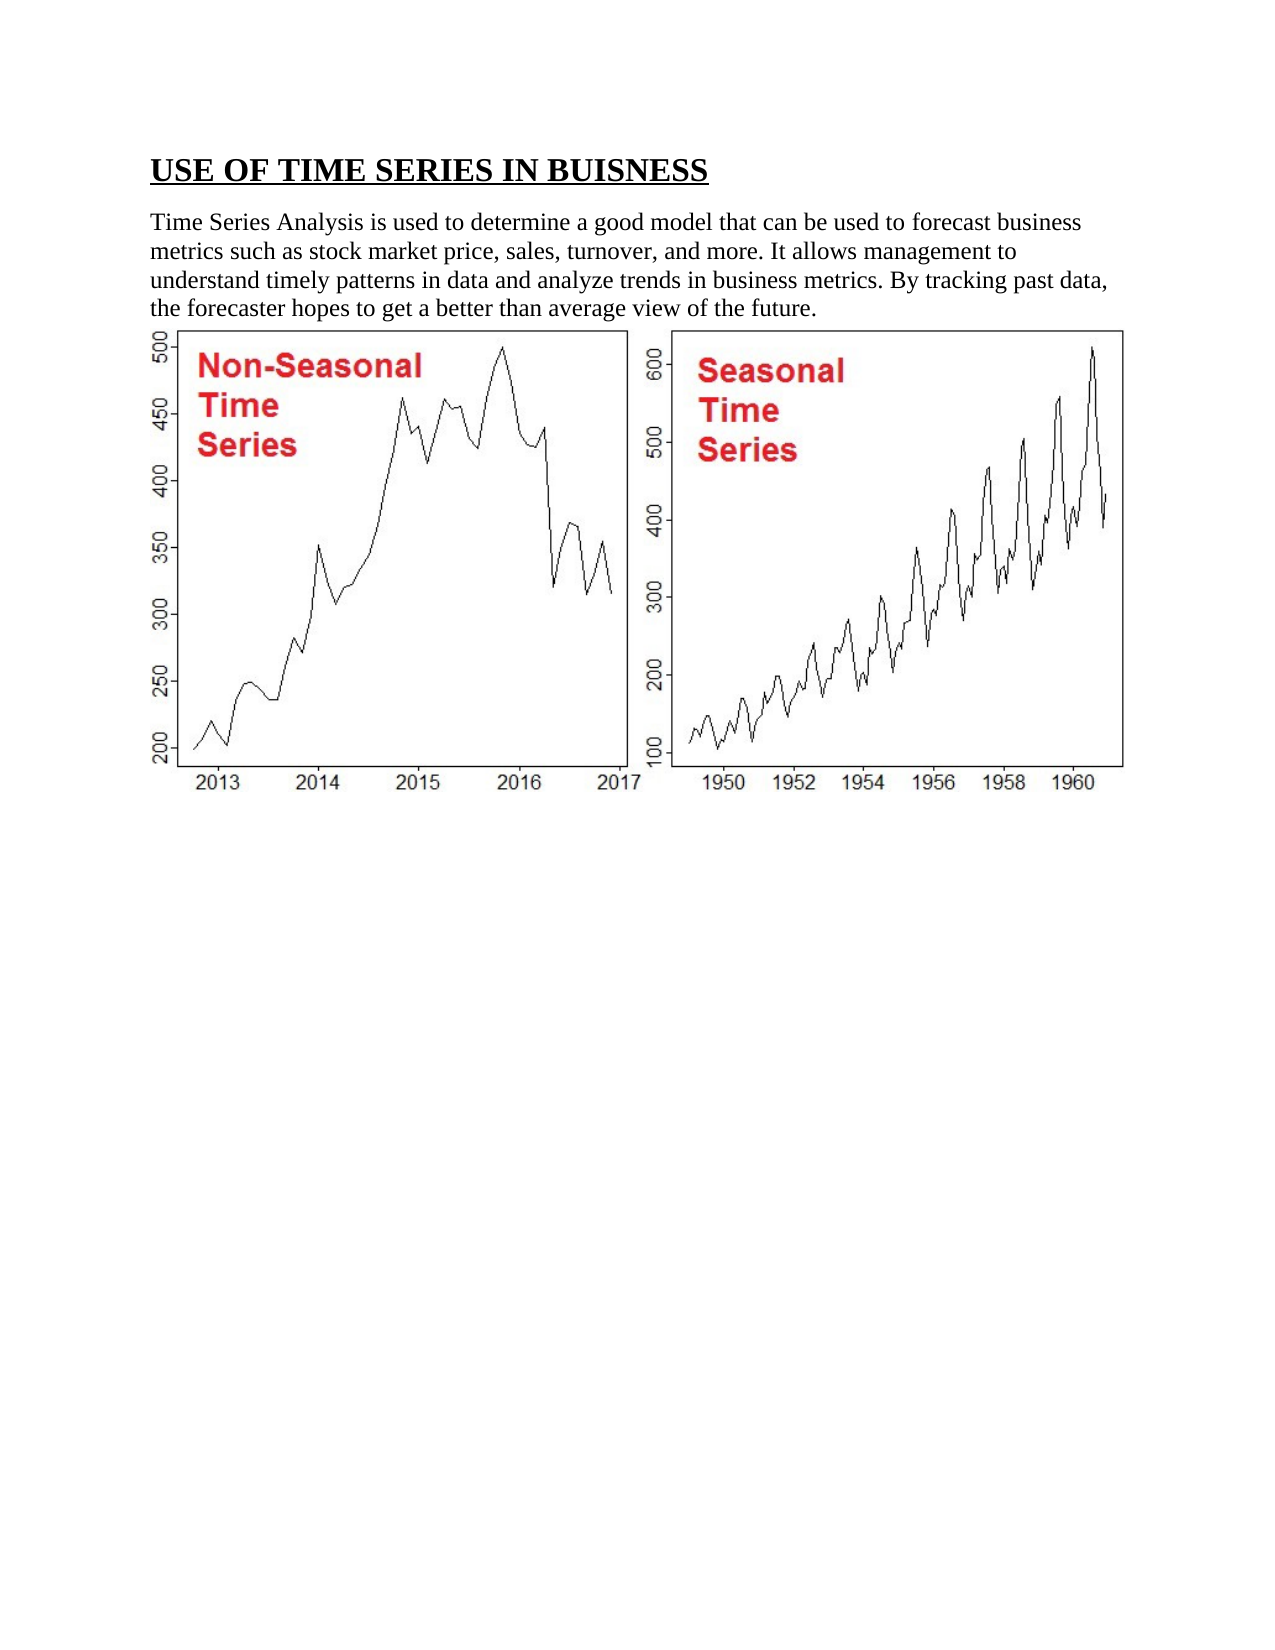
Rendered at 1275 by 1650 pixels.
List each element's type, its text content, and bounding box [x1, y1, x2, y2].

picture [150, 328, 1125, 792]
text USE OF TIME SERIES IN BUISNESS [150, 150, 1125, 188]
text Time Series Analysis is used to determine a good model that can be used to forecast business metrics such as stock market price, sales, turnover, and more. It allows management to understand timely patterns in data and analyze trends in business metrics. By tracking past data, the forecaster hopes to get a better than average view of the future. [150, 207, 1125, 322]
